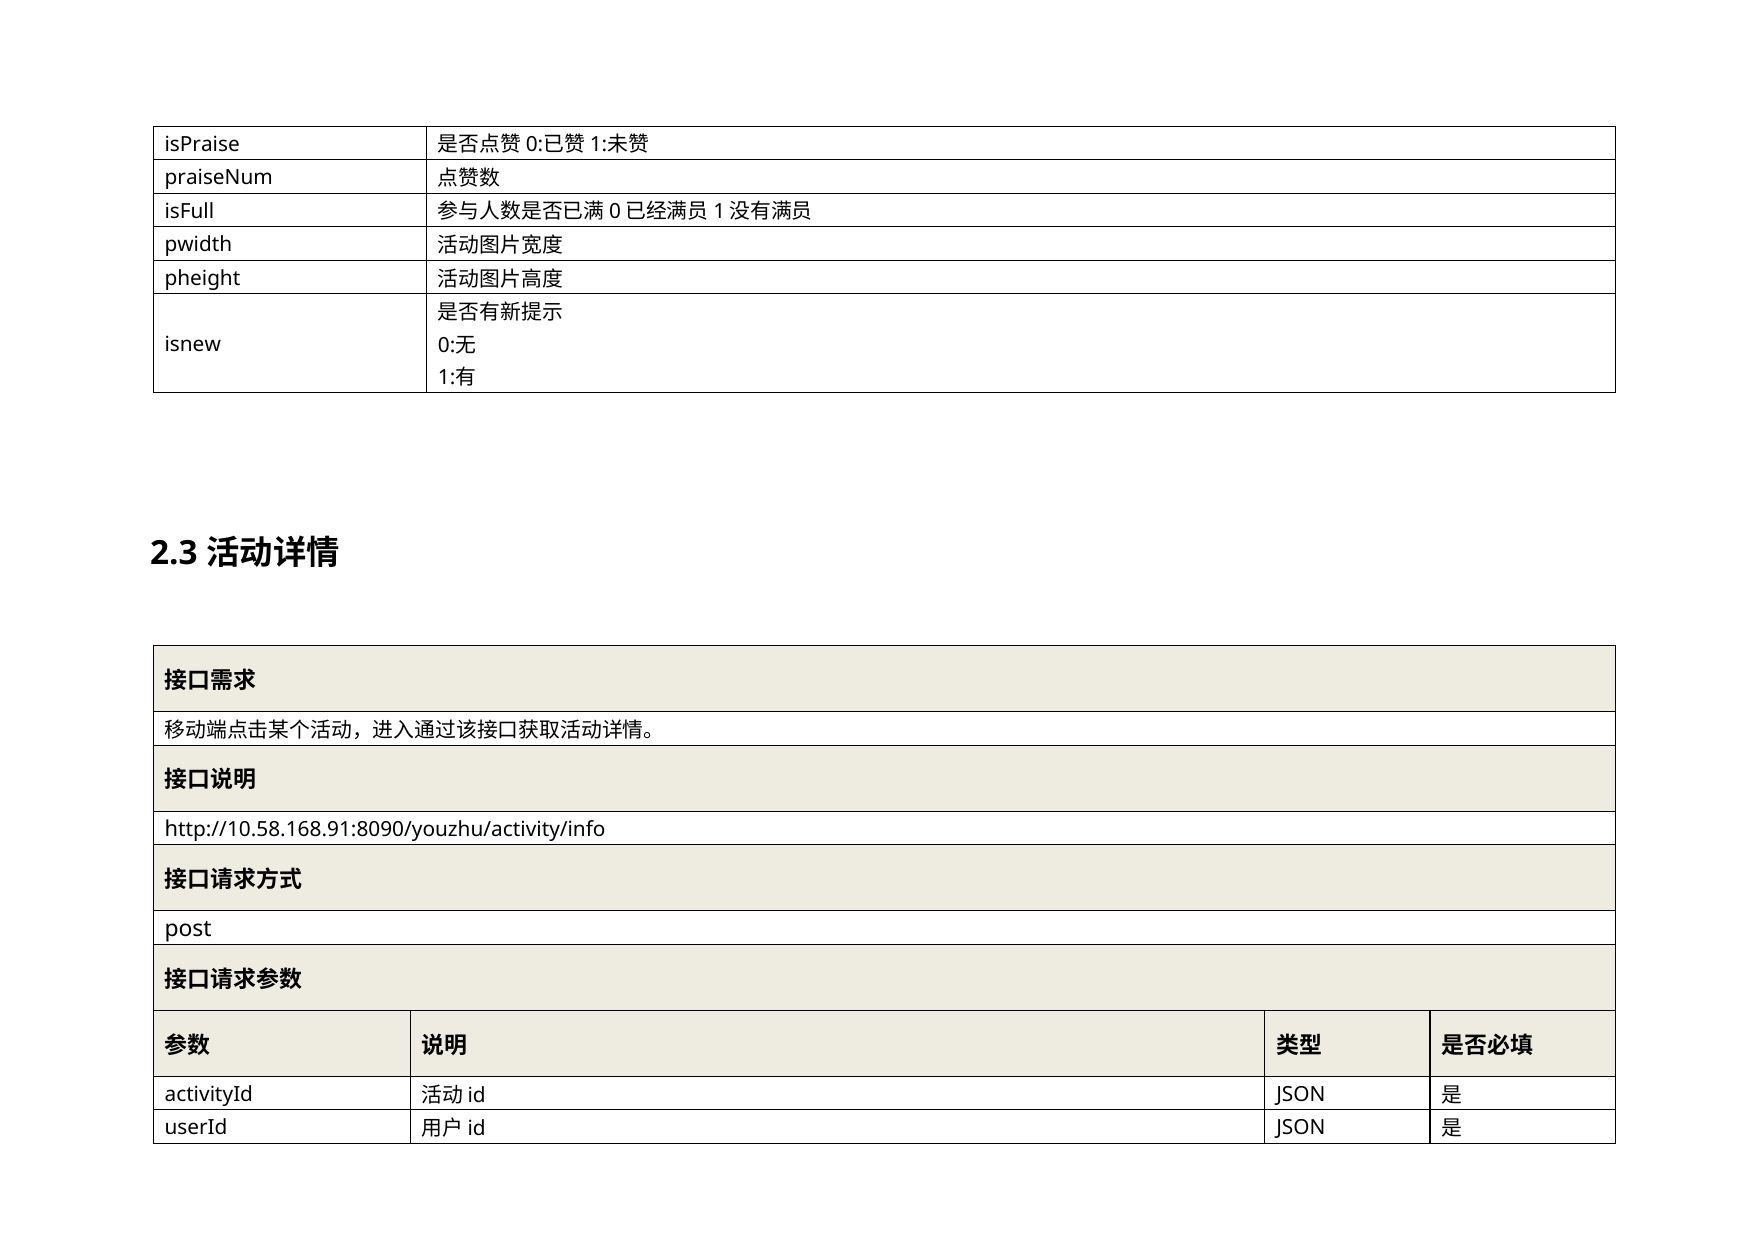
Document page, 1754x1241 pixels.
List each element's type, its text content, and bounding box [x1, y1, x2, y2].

table_cell 接口请求方式 [154, 845, 1615, 910]
table_cell userId [154, 1110, 410, 1143]
table_cell 是 [1431, 1110, 1615, 1143]
table_cell 移动端点击某个活动，进入通过该接口获取活动详情。 [154, 712, 1615, 744]
table_cell 是 [1431, 1077, 1615, 1109]
table_cell 活动id [411, 1077, 1264, 1109]
table_cell 活动图片宽度 [427, 227, 1615, 260]
table_cell 接口请求参数 [154, 945, 1615, 1010]
table_cell isPraise [154, 127, 426, 159]
table_cell activityId [154, 1077, 410, 1109]
table_cell 用户id [411, 1110, 1264, 1143]
table_cell http://10.58.168.91:8090/youzhu/activity/info [154, 812, 1615, 844]
table_cell praiseNum [154, 160, 426, 193]
table_cell 参数 [154, 1011, 410, 1076]
table_cell post [154, 911, 1615, 944]
table_cell 是否点赞 0:已赞 1:未赞 [427, 127, 1615, 159]
table_cell 接口说明 [154, 746, 1615, 811]
table_cell 活动图片高度 [427, 261, 1615, 293]
table_cell 参与人数是否已满 0已经满员 1没有满员 [427, 194, 1615, 226]
table_cell isnew [154, 294, 426, 392]
table_cell JSON [1265, 1110, 1429, 1143]
table_cell pheight [154, 261, 426, 293]
table_cell 是否有新提示 0:无 1:有 [427, 294, 1615, 392]
table_cell 类型 [1265, 1011, 1429, 1076]
table_header 接口需求 [154, 646, 1615, 711]
subtitle 2.3 活动详情 [150, 517, 1604, 582]
table_cell 说明 [411, 1011, 1264, 1076]
table_cell pwidth [154, 227, 426, 260]
table_cell JSON [1265, 1077, 1429, 1109]
table_cell isFull [154, 194, 426, 226]
table_cell 点赞数 [427, 160, 1615, 193]
table_cell 是否必填 [1431, 1011, 1615, 1076]
